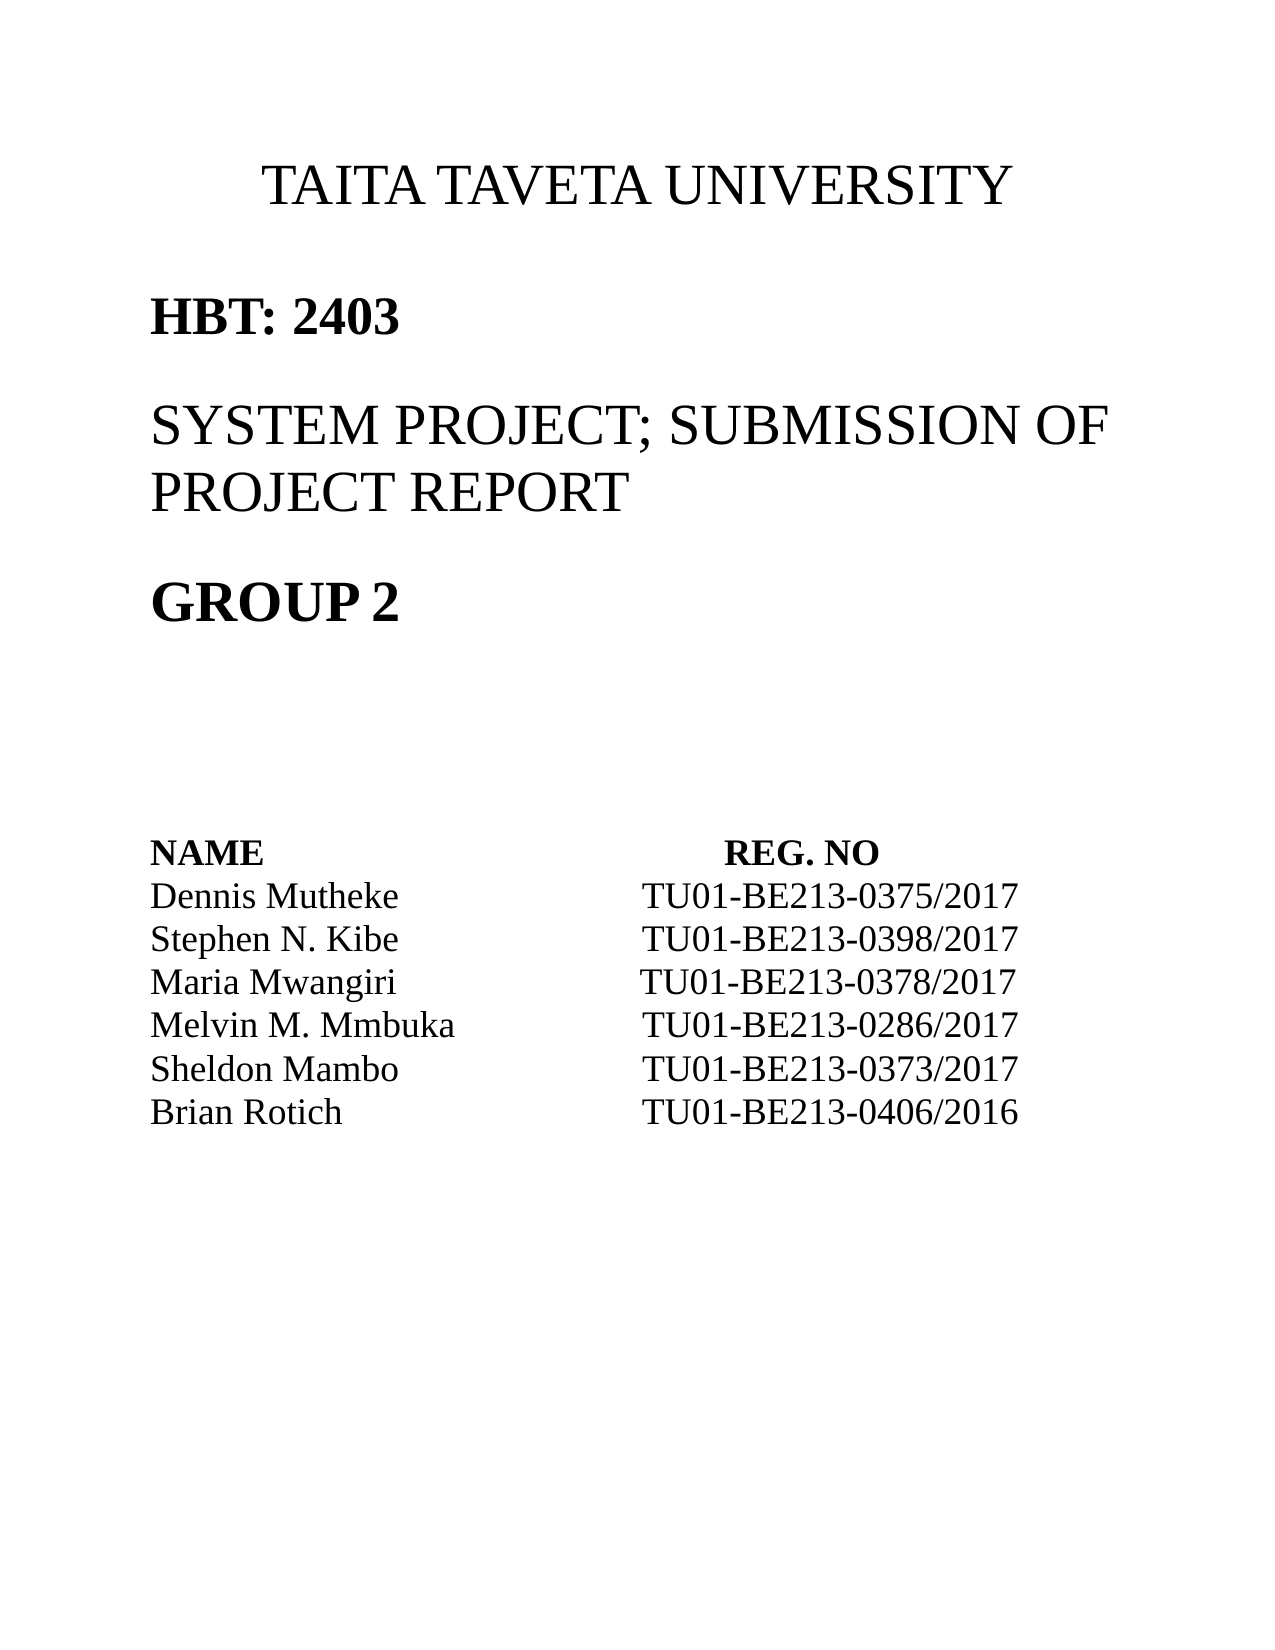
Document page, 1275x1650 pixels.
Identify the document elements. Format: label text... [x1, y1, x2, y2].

text Dennis Mutheke TU01-BE213-0375/2017 [150, 873, 1125, 917]
text Melvin M. Mmbuka TU01-BE213-0286/2017 [150, 1003, 1125, 1046]
text Sheldon Mambo TU01-BE213-0373/2017 [150, 1046, 1125, 1089]
text Brian Rotich TU01-BE213-0406/2016 [150, 1089, 1125, 1132]
text HBT: 2403 [150, 284, 1125, 346]
text Maria Mwangiri TU01-BE213-0378/2017 [150, 960, 1125, 1003]
text GROUP 2 [150, 567, 1125, 634]
text NAME REG. NO [150, 830, 1125, 873]
text TAITA TAVETA UNIVERSITY [150, 150, 1125, 217]
text Stephen N. Kibe TU01-BE213-0398/2017 [150, 917, 1125, 960]
text SYSTEM PROJECT; SUBMISSION OF PROJECT REPORT [150, 389, 1125, 524]
